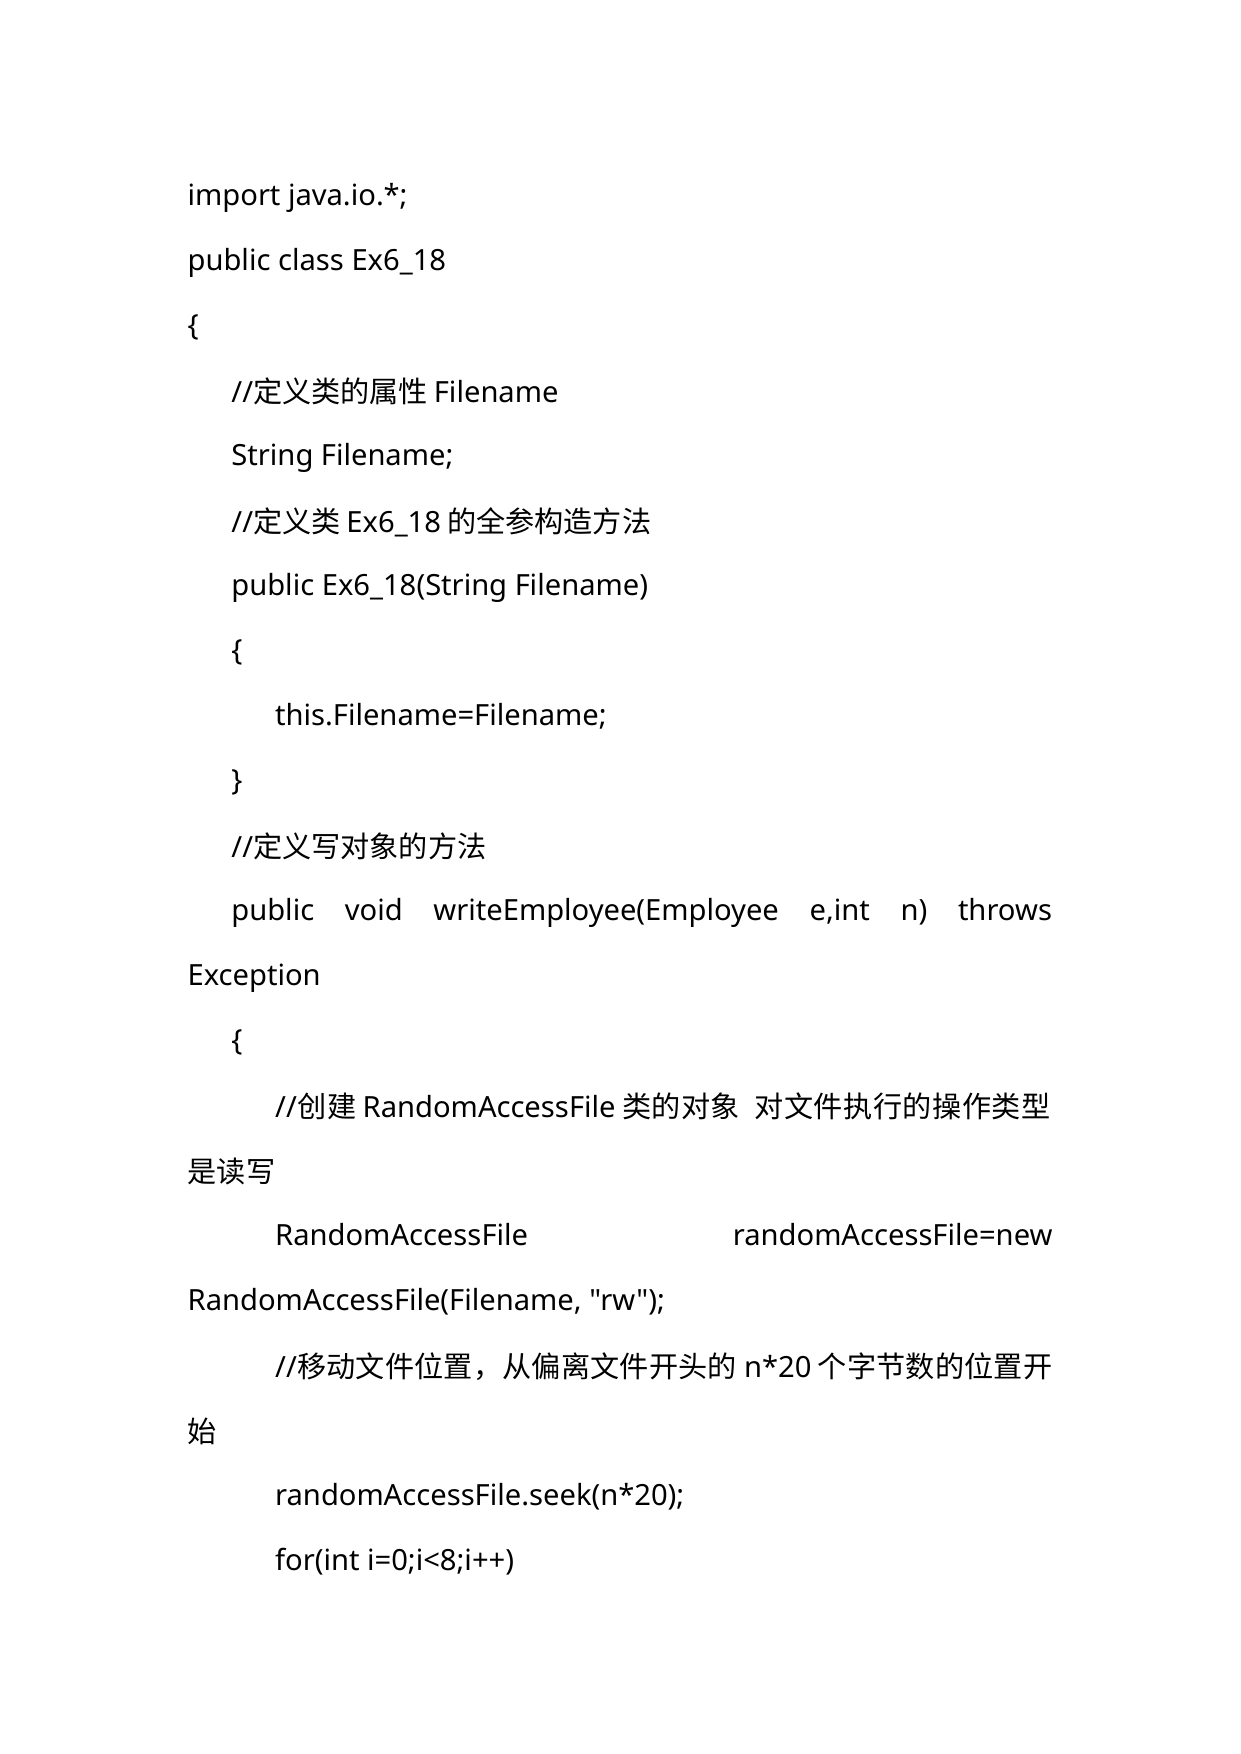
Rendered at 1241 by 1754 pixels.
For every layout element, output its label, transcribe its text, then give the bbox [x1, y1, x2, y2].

text //定义类Ex6_18的全参构造方法 [187, 487, 1053, 552]
text { [187, 292, 1053, 357]
text { [187, 617, 1053, 682]
text RandomAccessFile randomAccessFile=new RandomAccessFile(Filename, "rw"); [187, 1202, 1053, 1332]
text randomAccessFile.seek(n*20); [187, 1462, 1053, 1527]
text public void writeEmployee(Employee e,int n) throws Exception [187, 877, 1053, 1007]
text public Ex6_18(String Filename) [187, 552, 1053, 617]
text import java.io.*; [187, 162, 1053, 227]
text public class Ex6_18 [187, 227, 1053, 292]
text //移动文件位置，从偏离文件开头的n*20个字节数的位置开始 [187, 1332, 1053, 1462]
text //定义写对象的方法 [187, 812, 1053, 877]
text //定义类的属性Filename [187, 357, 1053, 422]
text String Filename; [187, 422, 1053, 487]
text { [187, 1007, 1053, 1072]
text this.Filename=Filename; [187, 682, 1053, 747]
text } [187, 747, 1053, 812]
text for(int i=0;i<8;i++) [187, 1527, 1053, 1592]
text //创建RandomAccessFile类的对象 对文件执行的操作类型是读写 [187, 1072, 1053, 1202]
